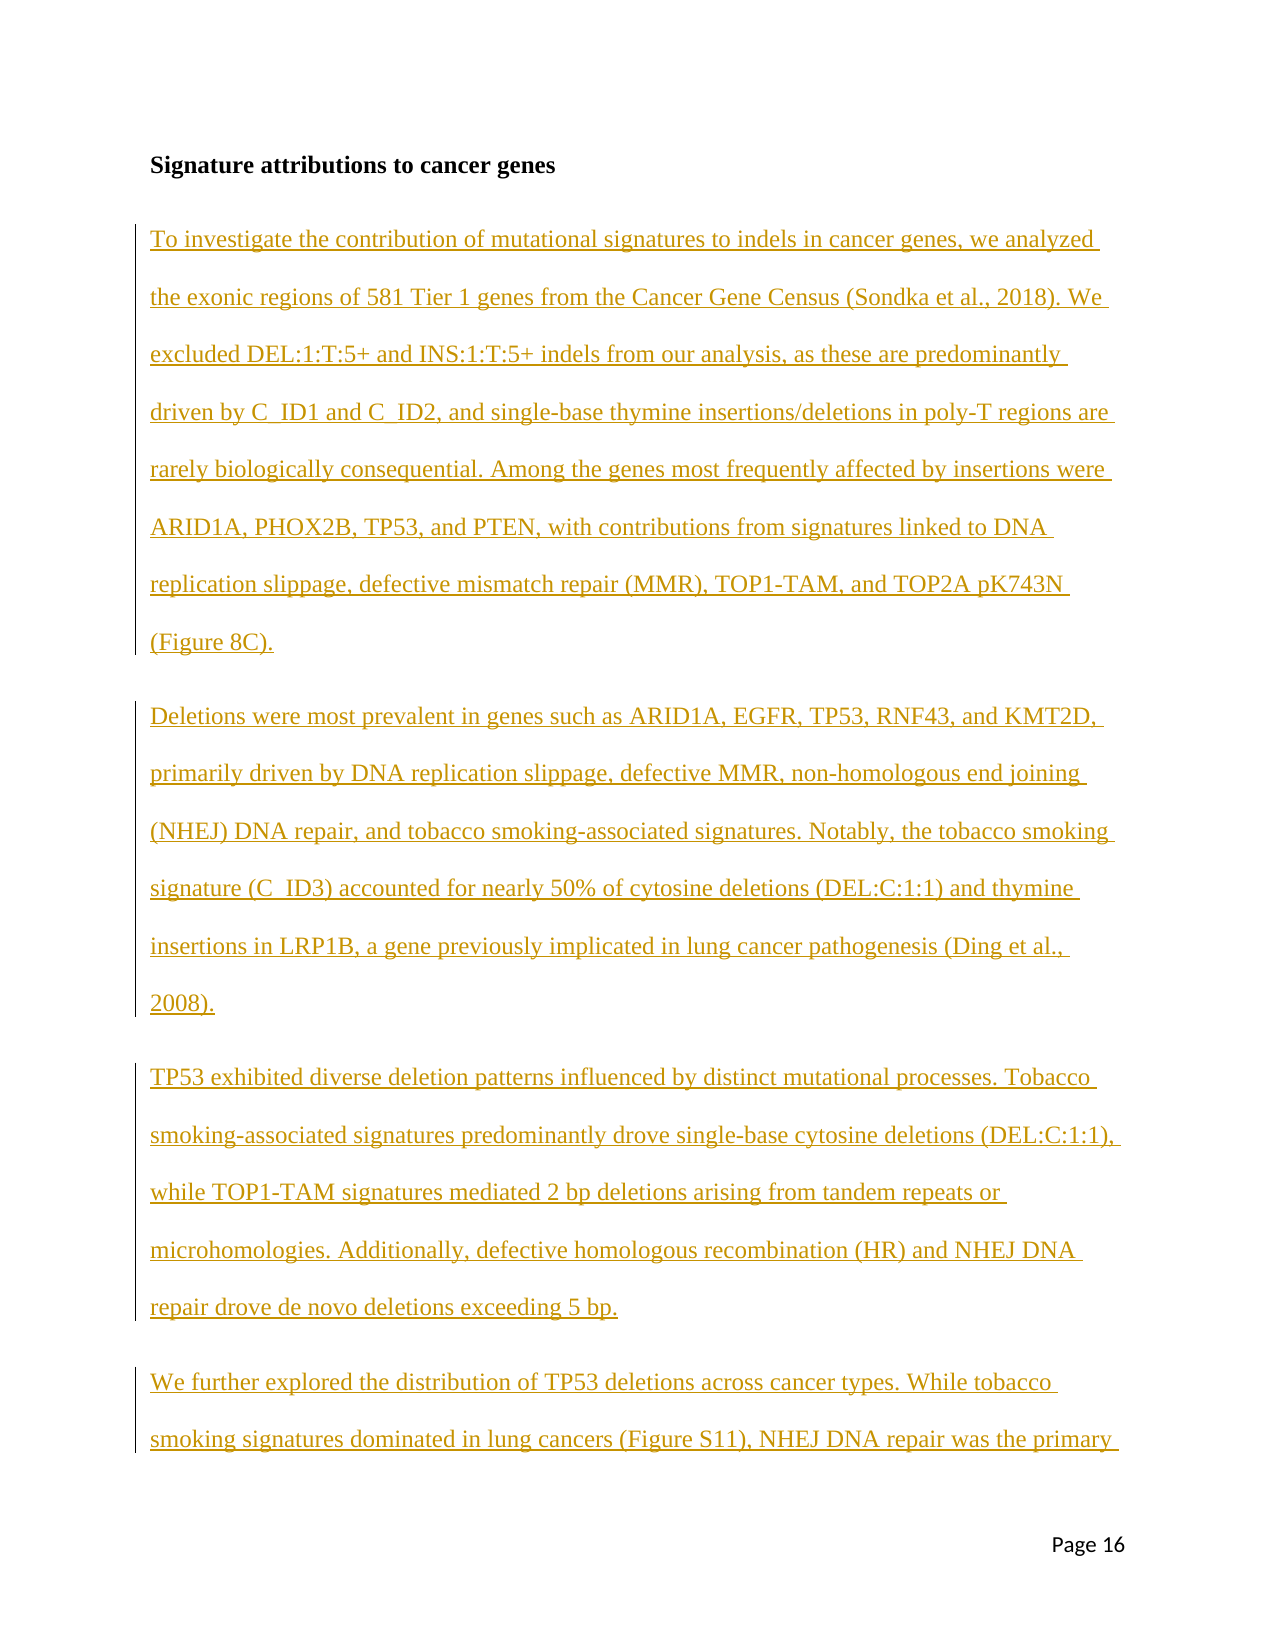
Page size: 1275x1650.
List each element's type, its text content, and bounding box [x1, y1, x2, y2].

text Signature attributions to cancer genes [150, 150, 1125, 179]
